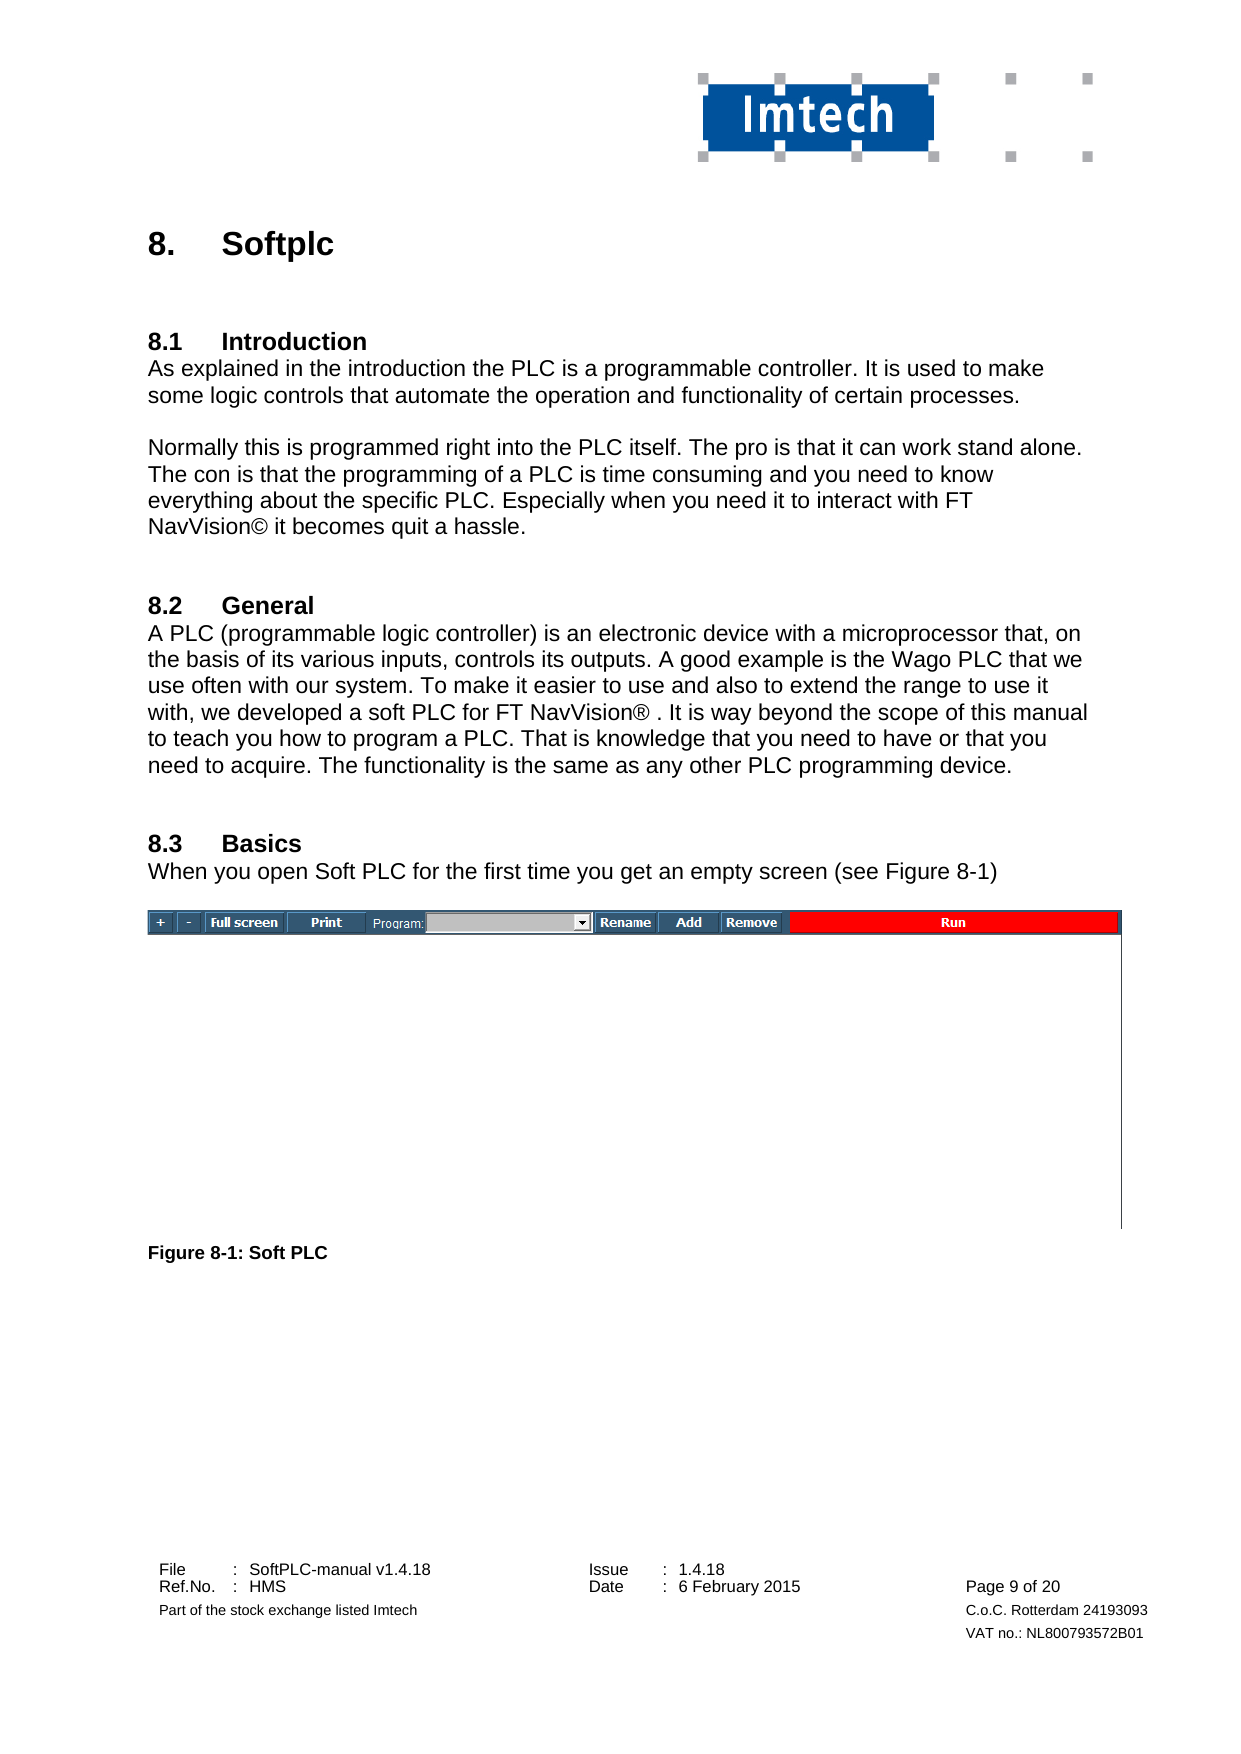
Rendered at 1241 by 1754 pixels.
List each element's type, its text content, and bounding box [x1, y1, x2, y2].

subtitle Introduction [148, 326, 1093, 355]
text Figure 8-1: Soft PLC [148, 1241, 1093, 1263]
text A PLC (programmable logic controller) is an electronic device with a microprocessor that, on the basis of its various inputs, controls its outputs. A good example is the Wago PLC that we use often with our system. To make it easier to use and also to extend the range to use it with, we developed a soft PLC for FT NavVision® . It is way beyond the scope of this manual to teach you how to program a PLC. That is knowledge that you need to have or that you need to acquire. The functionality is the same as any other PLC programming device. [148, 620, 1093, 778]
text As explained in the introduction the PLC is a programmable controller. It is used to make some logic controls that automate the operation and functionality of certain processes. [148, 355, 1093, 408]
picture [147, 910, 1122, 1229]
picture [697, 73, 1093, 162]
text When you open Soft PLC for the first time you get an empty screen (see Figure 8-1) [148, 858, 1093, 884]
subtitle Softplc [148, 213, 1093, 263]
text Normally this is programmed right into the PLC itself. The pro is that it can work stand alone. The con is that the programming of a PLC is time consuming and you need to know everything about the specific PLC. Especially when you need it to interact with FT NavVision© it becomes quit a hassle. [148, 434, 1093, 540]
subtitle Basics [148, 829, 1093, 858]
subtitle General [148, 591, 1093, 620]
